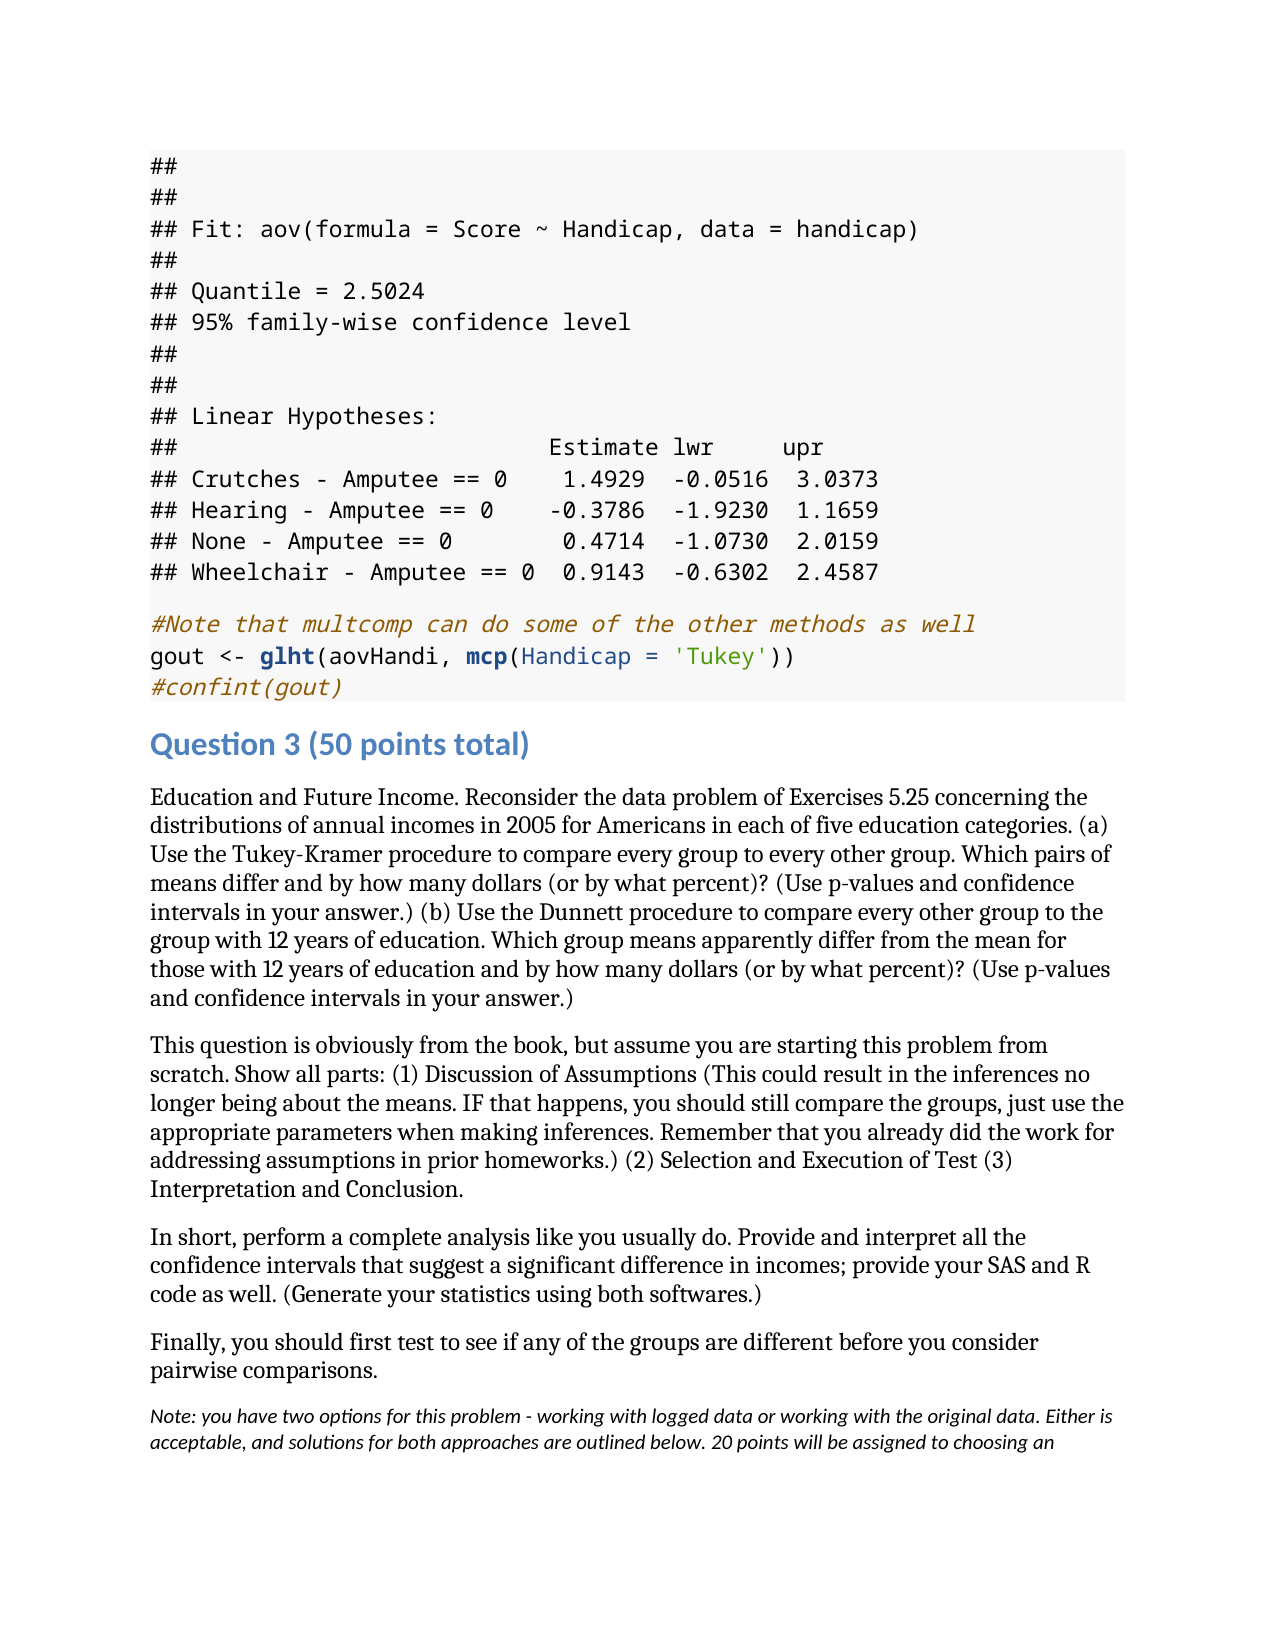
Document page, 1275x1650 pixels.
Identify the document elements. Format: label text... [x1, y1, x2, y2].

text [150, 150, 1125, 587]
text #Note that multcomp can do some of the other methods as well gout <- glht(aovHandi, mcp(Handicap = 'Tukey')) #confint(gout) [150, 608, 1125, 702]
text Education and Future Income. Reconsider the data problem of Exercises 5.25 concerning the distributions of annual incomes in 2005 for Americans in each of five education categories. (a) Use the Tukey-Kramer procedure to compare every group to every other group. Which pairs of means differ and by how many dollars (or by what percent)? (Use p-values and confidence intervals in your answer.) (b) Use the Dunnett procedure to compare every other group to the group with 12 years of education. Which group means apparently differ from the mean for those with 12 years of education and by how many dollars (or by what percent)? (Use p-values and confidence intervals in your answer.) [150, 782, 1125, 1012]
subtitle Question 3 (50 points total) [150, 723, 1125, 764]
text In short, perform a complete analysis like you usually do. Provide and interpret all the confidence intervals that suggest a significant difference in incomes; provide your SAS and R code as well. (Generate your statistics using both softwares.) [150, 1222, 1125, 1309]
text Finally, you should first test to see if any of the groups are different before you consider pairwise comparisons. [150, 1327, 1125, 1385]
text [150, 1404, 1125, 1454]
text This question is obviously from the book, but assume you are starting this problem from scratch. Show all parts: (1) Discussion of Assumptions (This could result in the inferences no longer being about the means. IF that happens, you should still compare the groups, just use the appropriate parameters when making inferences. Remember that you already did the work for addressing assumptions in prior homeworks.) (2) Selection and Execution of Test (3) Interpretation and Conclusion. [150, 1031, 1125, 1204]
